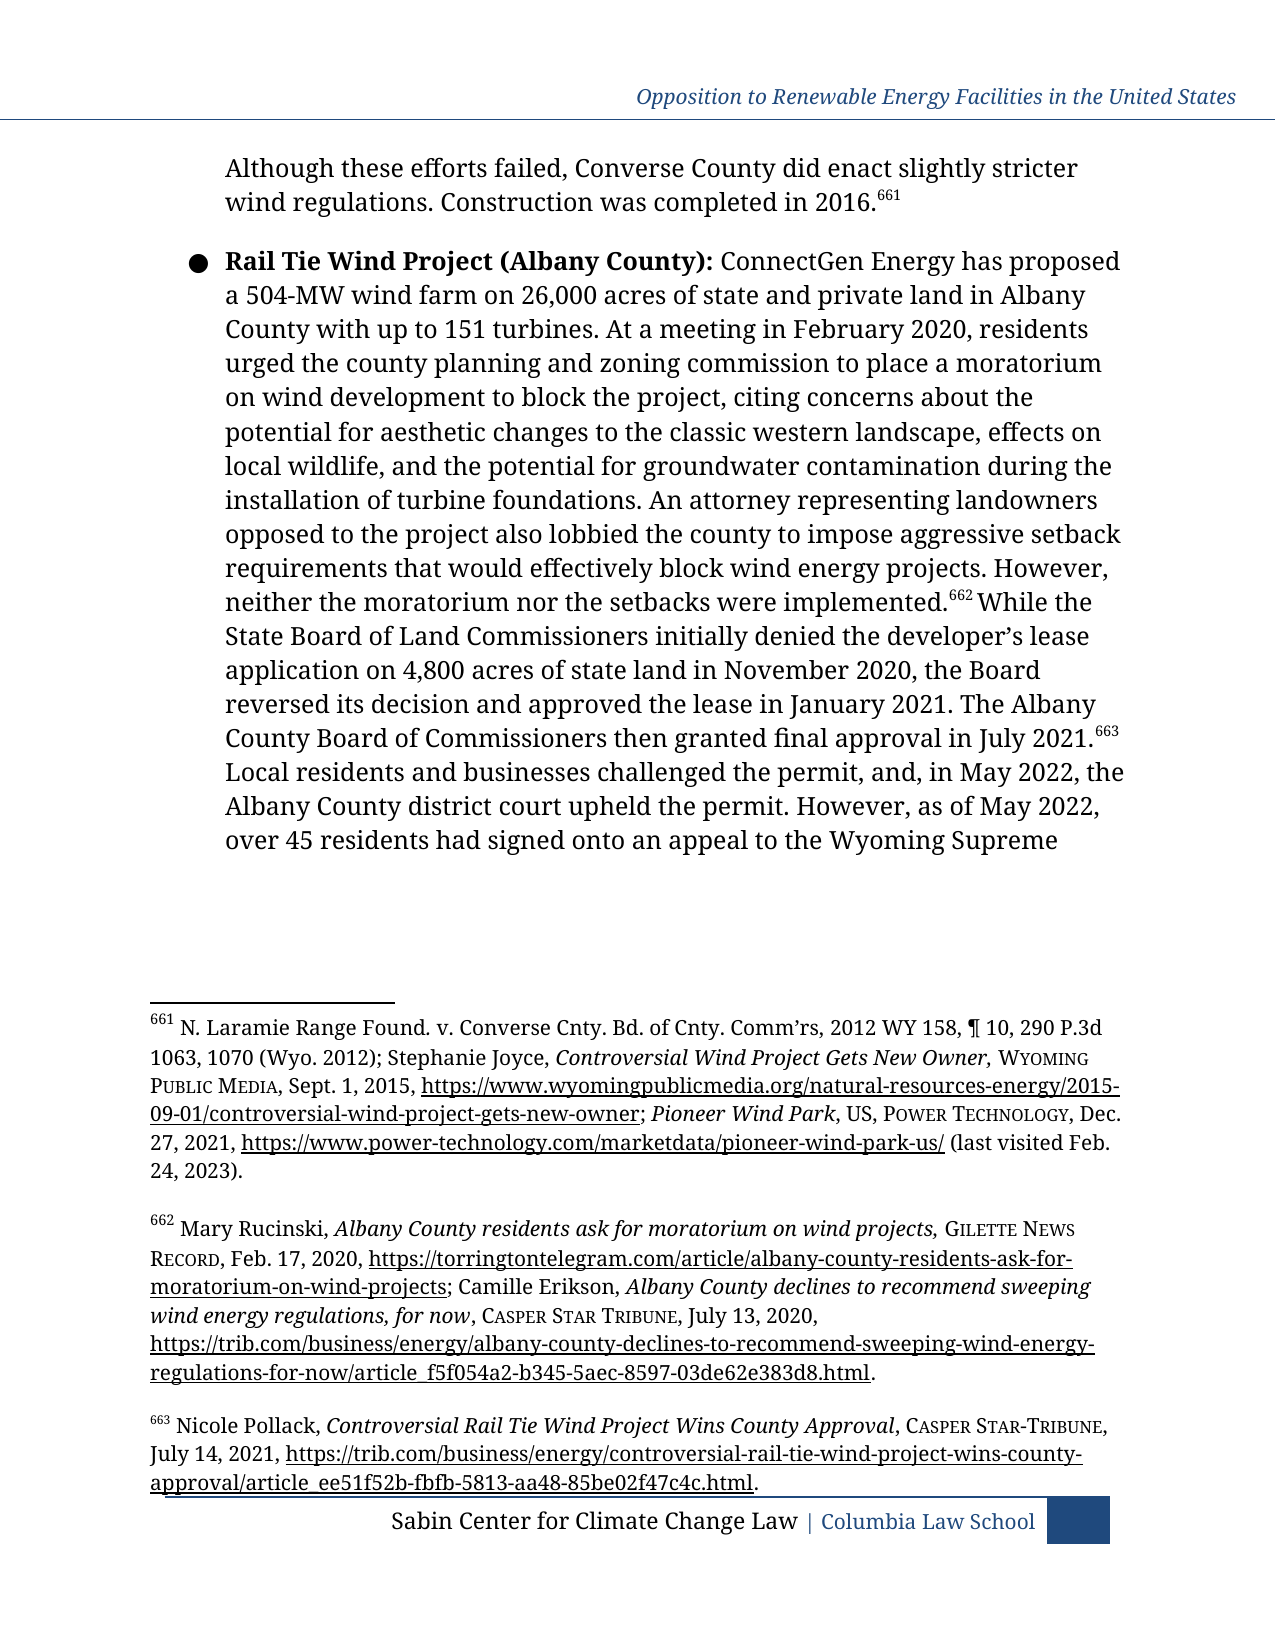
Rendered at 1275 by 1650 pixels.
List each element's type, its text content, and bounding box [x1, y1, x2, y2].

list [187, 151, 1125, 219]
list Rail Tie Wind Project (Albany County): ConnectGen Energy has proposed a 504-MW wind farm on 26,000 acres of state and private land in Albany County with up to 151 turbines. At a meeting in February 2020, residents urged the county planning and zoning commission to place a moratorium on wind development to block the project, citing concerns about the potential for aesthetic changes to the classic western landscape, effects on local wildlife, and the potential for groundwater contamination during the installation of turbine foundations. An attorney representing landowners opposed to the project also lobbied the county to impose aggressive setback requirements that would effectively block wind energy projects. However, neither the moratorium nor the setbacks were implemented. While the State Board of Land Commissioners initially denied the developer’s lease application on 4,800 acres of state land in November 2020, the Board reversed its decision and approved the lease in January 2021. The Albany County Board of Commissioners then granted final approval in July 2021. Local residents and businesses challenged the permit, and, in May 2022, the Albany County district court upheld the permit. However, as of May 2022, over 45 residents had signed onto an appeal to the Wyoming Supreme Court. On April 18, 2023, the Wyoming Supreme Court affirmed, holding that approval of the permit was proper. [187, 244, 1125, 891]
